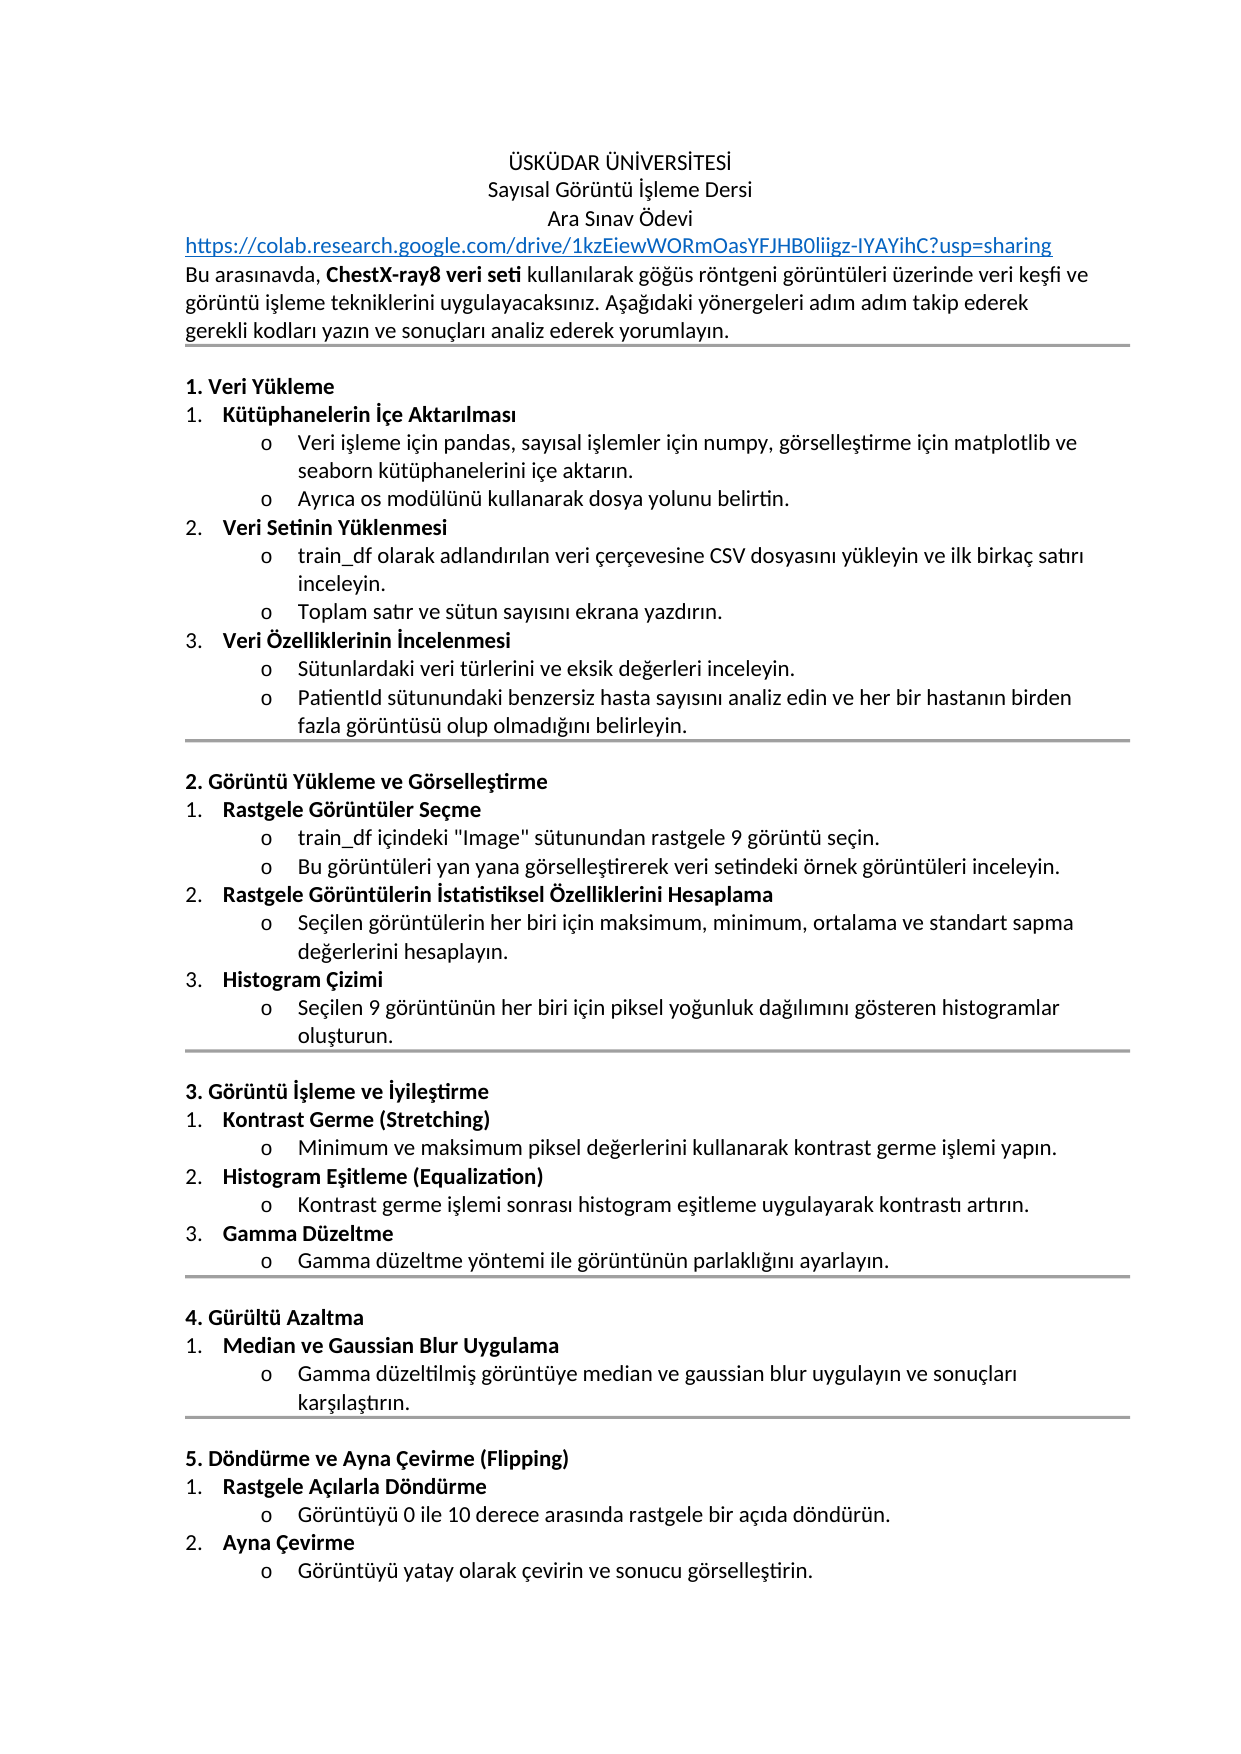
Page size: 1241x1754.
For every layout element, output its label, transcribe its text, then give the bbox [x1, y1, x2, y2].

text 2. Görüntü Yükleme ve Görselleştirme [185, 767, 1093, 795]
list Histogram Eşitleme (Equalization) [185, 1162, 1093, 1190]
text ÜSKÜDAR ÜNİVERSİTESİ [148, 148, 1093, 176]
list Toplam satır ve sütun sayısını ekrana yazdırın. [260, 597, 1093, 626]
text 4. Gürültü Azaltma [185, 1303, 1093, 1331]
list Kontrast Germe (Stretching) [185, 1106, 1093, 1133]
list Veri işleme için pandas, sayısal işlemler için numpy, görselleştirme için matplotlib ve seaborn kütüphanelerini içe aktarın. [260, 428, 1093, 484]
list Bu görüntüleri yan yana görselleştirerek veri setindeki örnek görüntüleri inceleyin. [260, 852, 1093, 880]
list train_df içindeki "Image" sütunundan rastgele 9 görüntü seçin. [260, 823, 1093, 852]
list Rastgele Görüntülerin İstatistiksel Özelliklerini Hesaplama [185, 880, 1093, 908]
list Ayrıca os modülünü kullanarak dosya yolunu belirtin. [260, 484, 1093, 513]
list Seçilen 9 görüntünün her biri için piksel yoğunluk dağılımını gösteren histogramlar oluşturun. [260, 993, 1093, 1049]
text Ara Sınav Ödevi [148, 204, 1093, 232]
list Veri Özelliklerinin İncelenmesi [185, 626, 1093, 654]
list train_df olarak adlandırılan veri çerçevesine CSV dosyasını yükleyin ve ilk birkaç satırı inceleyin. [260, 541, 1093, 597]
text https://colab.research.google.com/drive/1kzEiewWORmOasYFJHB0liigz-IYAYihC?usp=sharing [185, 232, 1093, 260]
list Rastgele Görüntüler Seçme [185, 795, 1093, 823]
list Ayna Çevirme [185, 1528, 1093, 1556]
list Gamma düzeltme yöntemi ile görüntünün parlaklığını ayarlayın. [260, 1247, 1093, 1275]
text Bu arasınavda, ChestX-ray8 veri seti kullanılarak göğüs röntgeni görüntüleri üzerinde veri keşfi ve görüntü işleme tekniklerini uygulayacaksınız. Aşağıdaki yönergeleri adım adım takip ederek gerekli kodları yazın ve sonuçları analiz ederek yorumlayın. [185, 260, 1093, 343]
list PatientId sütunundaki benzersiz hasta sayısını analiz edin ve her bir hastanın birden fazla görüntüsü olup olmadığını belirleyin. [260, 683, 1093, 739]
list Histogram Çizimi [185, 965, 1093, 993]
text 5. Döndürme ve Ayna Çevirme (Flipping) [185, 1444, 1093, 1472]
list Median ve Gaussian Blur Uygulama [185, 1331, 1093, 1359]
list Gamma düzeltilmiş görüntüye median ve gaussian blur uygulayın ve sonuçları karşılaştırın. [260, 1359, 1093, 1415]
list Gamma Düzeltme [185, 1219, 1093, 1247]
list Veri Setinin Yüklenmesi [185, 513, 1093, 541]
list Minimum ve maksimum piksel değerlerini kullanarak kontrast germe işlemi yapın. [260, 1133, 1093, 1162]
list Seçilen görüntülerin her biri için maksimum, minimum, ortalama ve standart sapma değerlerini hesaplayın. [260, 908, 1093, 965]
list Rastgele Açılarla Döndürme [185, 1472, 1093, 1500]
text 3. Görüntü İşleme ve İyileştirme [185, 1077, 1093, 1106]
text Sayısal Görüntü İşleme Dersi [148, 176, 1093, 204]
text 1. Veri Yükleme [185, 372, 1093, 400]
list Sütunlardaki veri türlerini ve eksik değerleri inceleyin. [260, 654, 1093, 683]
list Kütüphanelerin İçe Aktarılması [185, 400, 1093, 428]
list Kontrast germe işlemi sonrası histogram eşitleme uygulayarak kontrastı artırın. [260, 1190, 1093, 1219]
list Görüntüyü yatay olarak çevirin ve sonucu görselleştirin. [260, 1556, 1093, 1585]
list Görüntüyü 0 ile 10 derece arasında rastgele bir açıda döndürün. [260, 1500, 1093, 1528]
